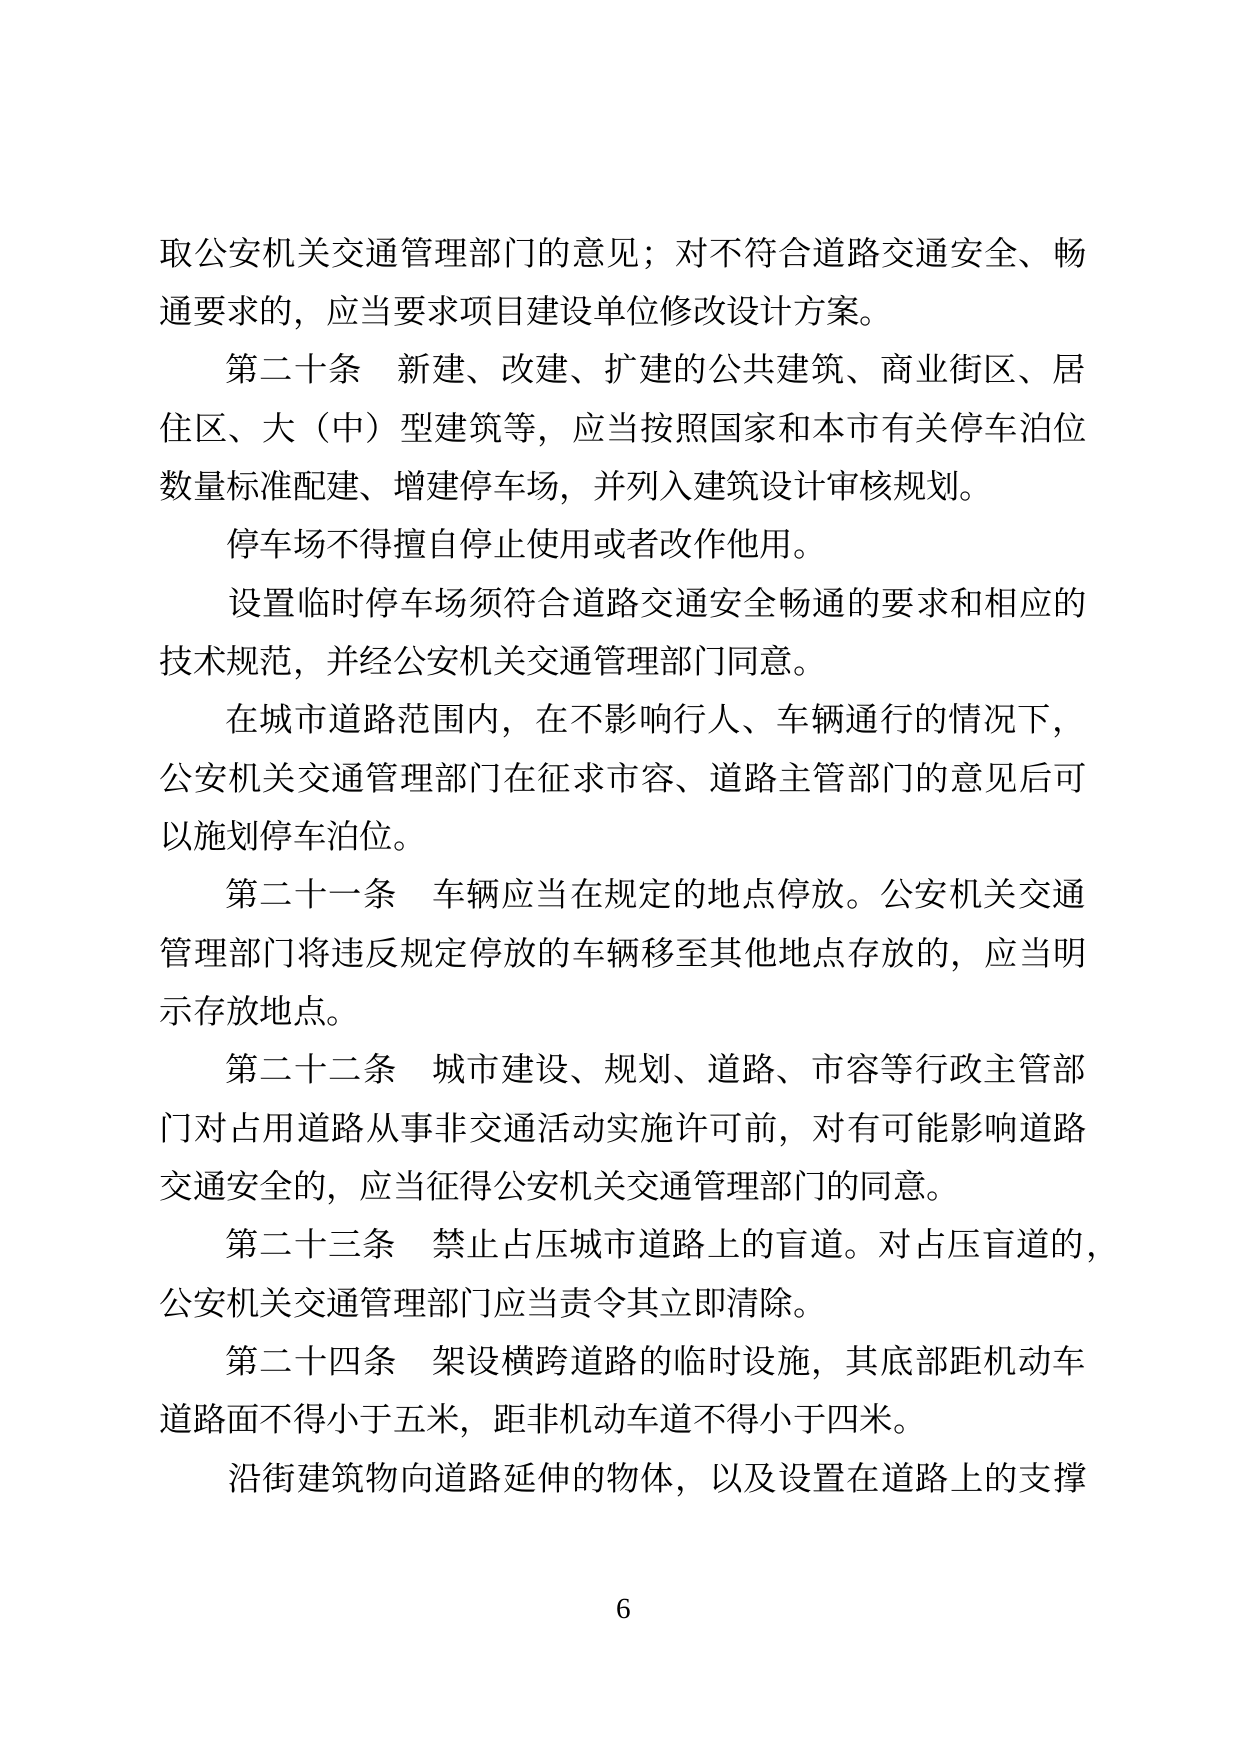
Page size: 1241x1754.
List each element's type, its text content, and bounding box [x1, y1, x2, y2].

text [159, 218, 1087, 335]
text 停车场不得擅自停止使用或者改作他用。 [159, 510, 1087, 568]
text 第二十二条 城市建设、规划、道路、市容等行政主管部门对占用道路从事非交通活动实施许可前，对有可能影响道路交通安全的，应当征得公安机关交通管理部门的同意。 [159, 1035, 1087, 1210]
text 第二十条 新建、改建、扩建的公共建筑、商业街区、居住区、大（中）型建筑等，应当按照国家和本市有关停车泊位数量标准配建、增建停车场，并列入建筑设计审核规划。 [159, 335, 1087, 510]
text 设置临时停车场须符合道路交通安全畅通的要求和相应的技术规范，并经公安机关交通管理部门同意。 [159, 568, 1087, 685]
text 第二十三条 禁止占压城市道路上的盲道。对占压盲道的，公安机关交通管理部门应当责令其立即清除。 [159, 1210, 1087, 1327]
text 第二十四条 架设横跨道路的临时设施，其底部距机动车道路面不得小于五米，距非机动车道不得小于四米。 [159, 1327, 1087, 1443]
text 在城市道路范围内，在不影响行人、车辆通行的情况下，公安机关交通管理部门在征求市容、道路主管部门的意见后可以施划停车泊位。 [159, 685, 1087, 860]
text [159, 1443, 1087, 1502]
text 第二十一条 车辆应当在规定的地点停放。公安机关交通管理部门将违反规定停放的车辆移至其他地点存放的，应当明示存放地点。 [159, 860, 1087, 1035]
